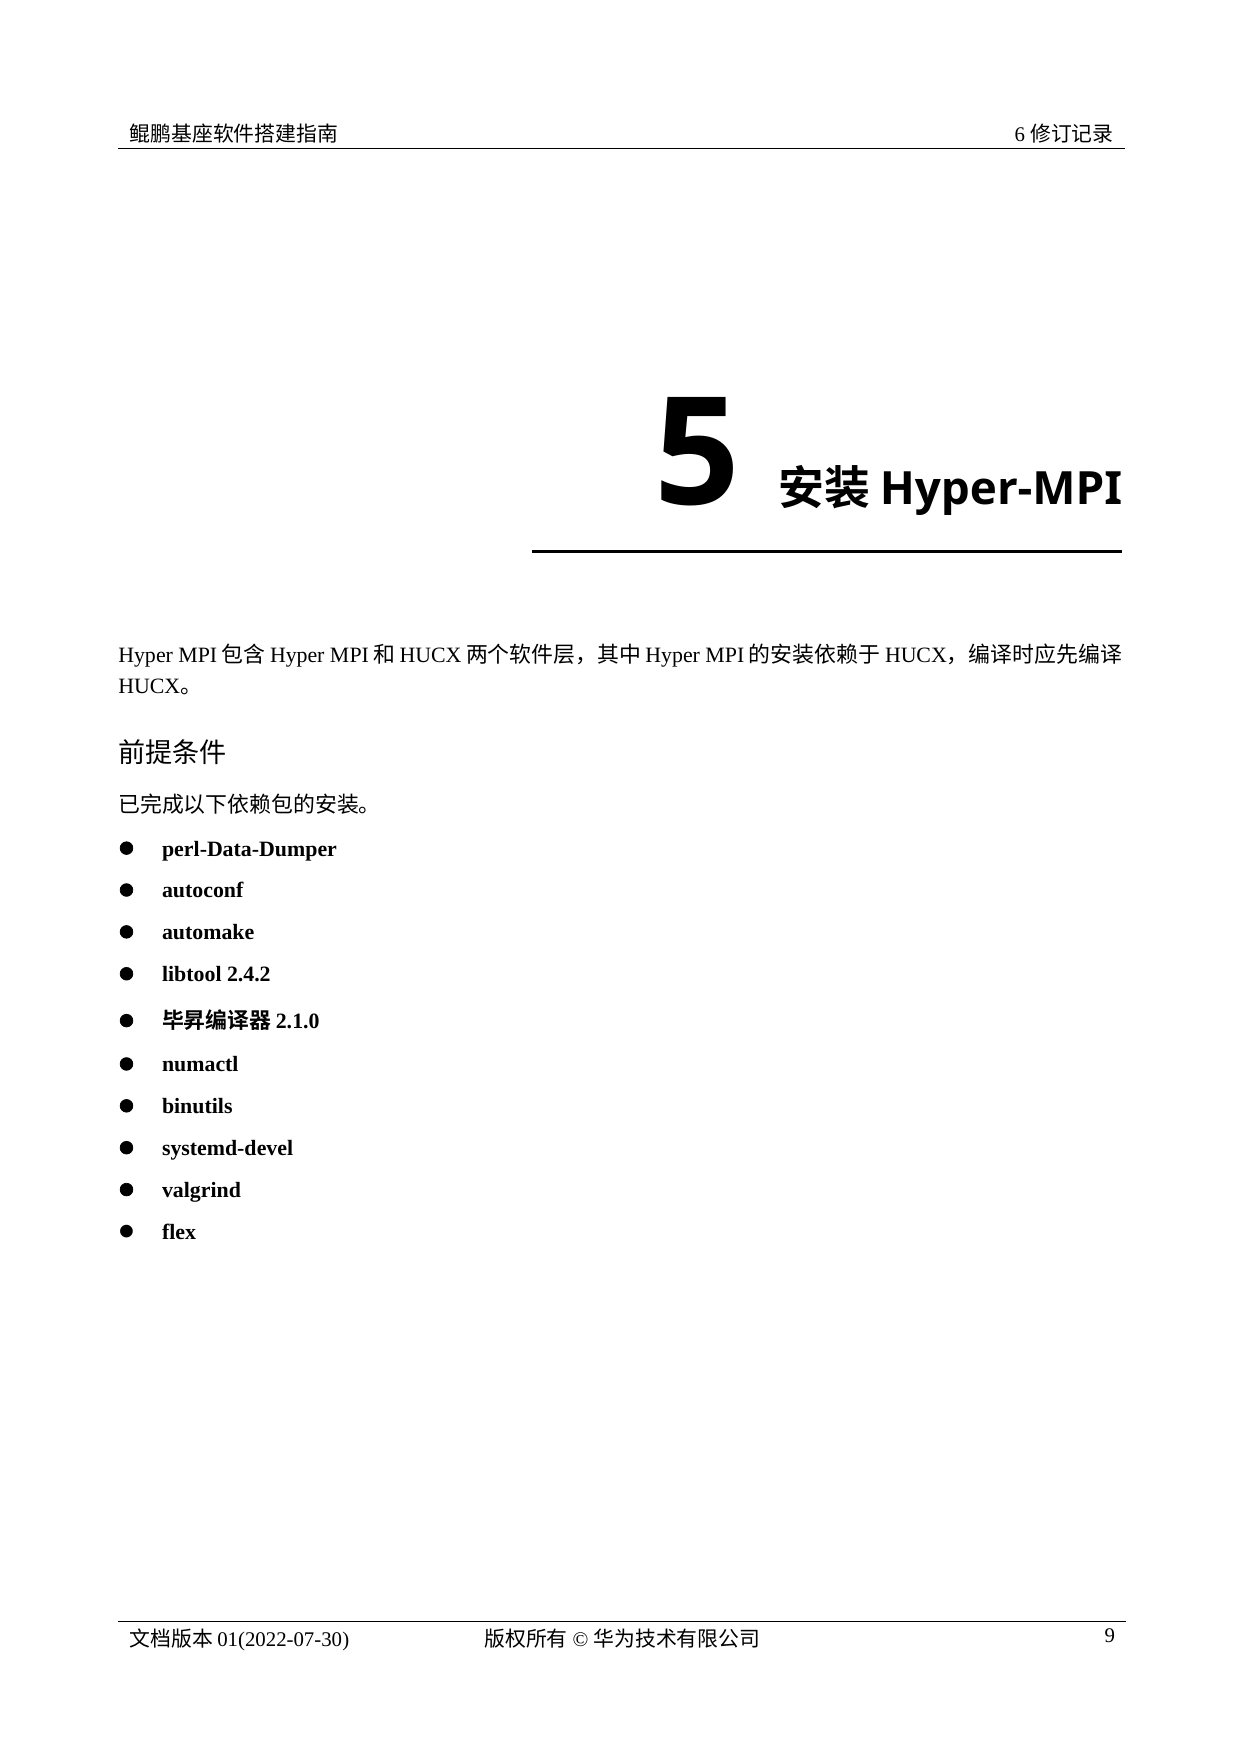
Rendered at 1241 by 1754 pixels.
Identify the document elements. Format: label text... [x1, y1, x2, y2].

list automake [118, 919, 1122, 944]
list numactl [118, 1051, 1122, 1077]
list flex [118, 1219, 1122, 1244]
text 已完成以下依赖包的安装。 [118, 787, 1122, 819]
list valgrind [118, 1177, 1122, 1202]
text Hyper MPI包含Hyper MPI和HUCX两个软件层，其中Hyper MPI的安装依赖于 HUCX，编译时应先编译HUCX。 [118, 637, 1122, 700]
subtitle 安装Hyper-MPI [532, 344, 1122, 550]
list 前提条件 [118, 731, 1122, 771]
list systemd-devel [118, 1135, 1122, 1160]
list libtool 2.4.2 [118, 961, 1122, 986]
list perl-Data-Dumper [118, 836, 1122, 861]
list binutils [118, 1093, 1122, 1118]
list 毕昇编译器2.1.0 [118, 1003, 1122, 1035]
list autoconf [118, 877, 1122, 903]
